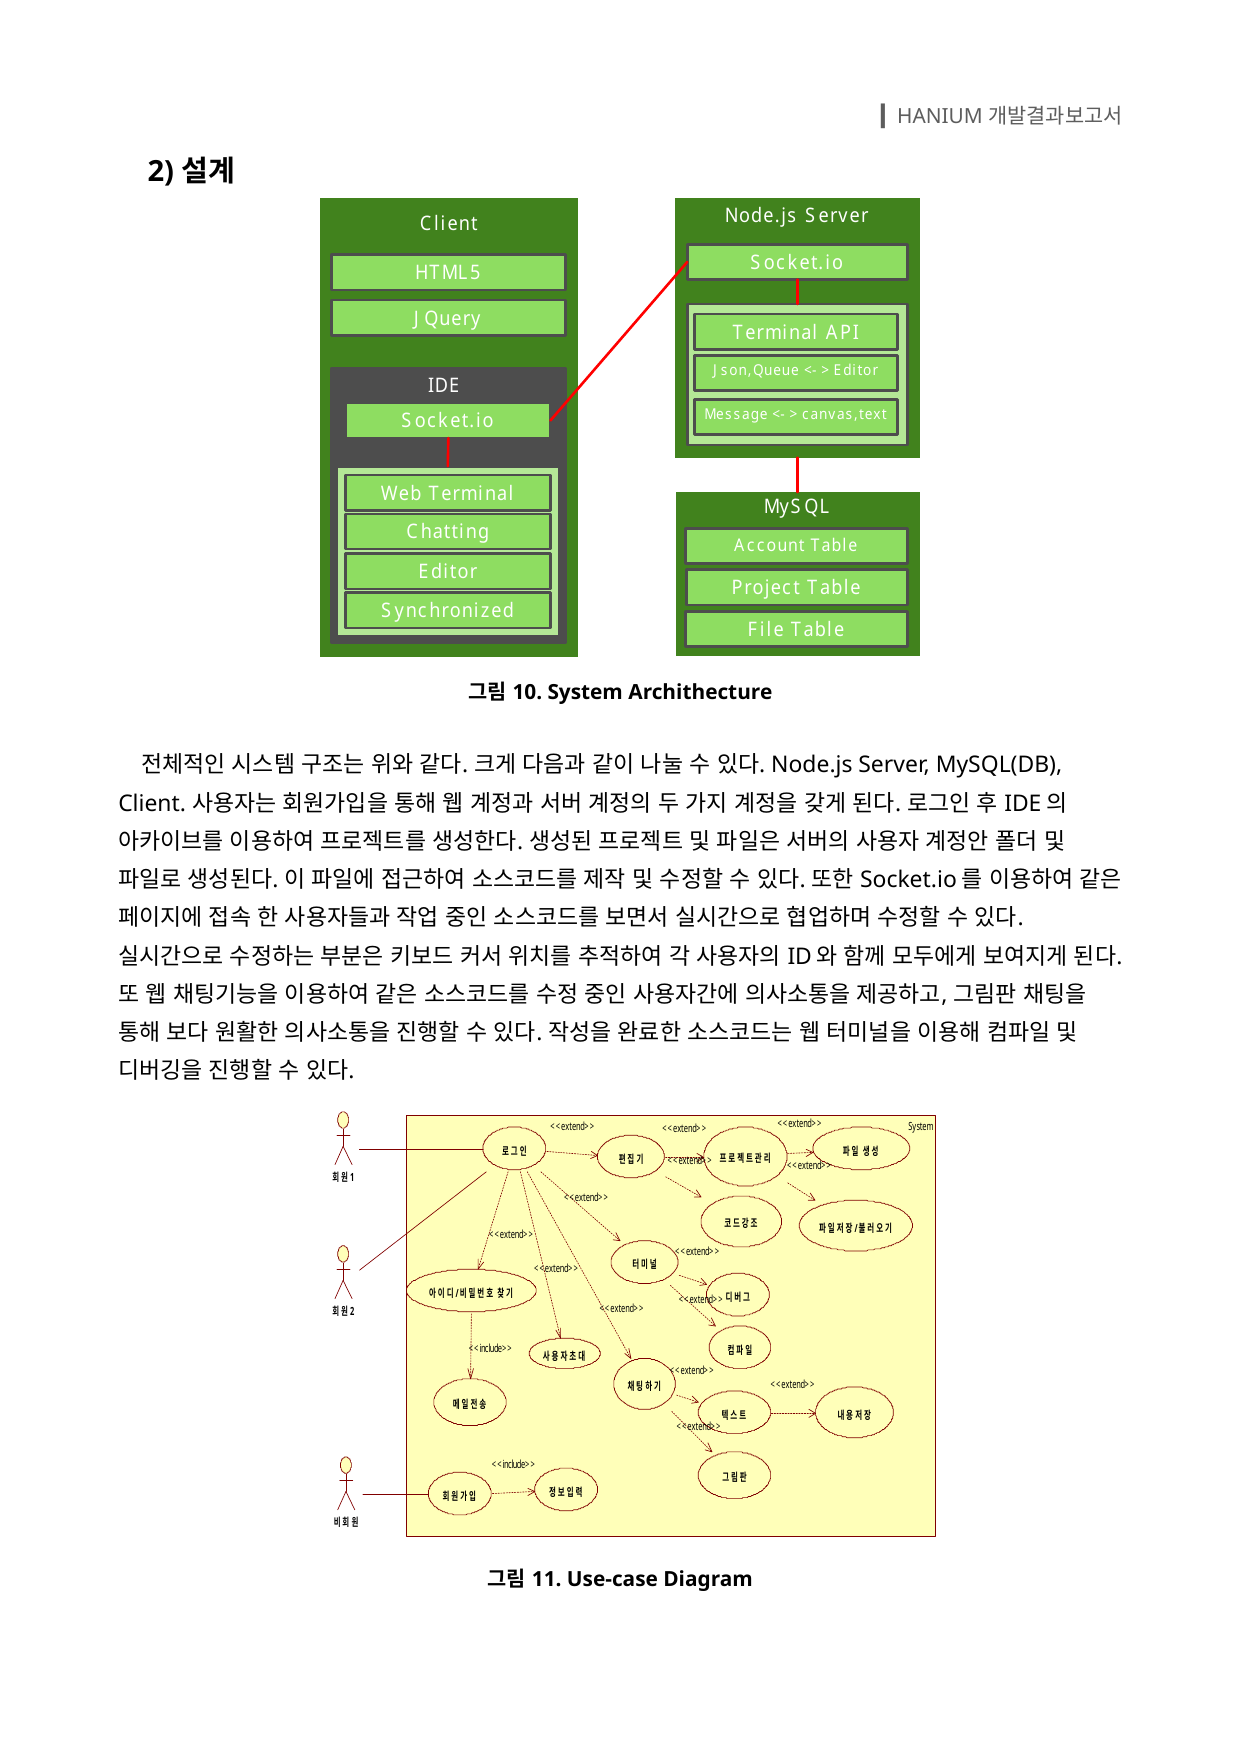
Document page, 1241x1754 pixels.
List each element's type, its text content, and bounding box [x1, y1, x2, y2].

text 전체적인 시스템 구조는 위와 같다. 크게 다음과 같이 나눌 수 있다. Node.js Server, MySQL(DB), Client. 사용자는 회원가입을 통해 웹 계정과 서버 계정의 두 가지 계정을 갖게 된다. 로그인 후 IDE의 아카이브를 이용하여 프로젝트를 생성한다. 생성된 프로젝트 및 파일은 서버의 사용자 계정안 폴더 및 파일로 생성된다. 이 파일에 접근하여 소스코드를 제작 및 수정할 수 있다. 또한 Socket.io를 이용하여 같은 페이지에 접속 한 사용자들과 작업 중인 소스코드를 보면서 실시간으로 협업하며 수정할 수 있다. 실시간으로 수정하는 부분은 키보드 커서 위치를 추적하여 각 사용자의 ID와 함께 모두에게 보여지게 된다. 또 웹 채팅기능을 이용하여 같은 소스코드를 수정 중인 사용자간에 의사소통을 제공하고, 그림판 채팅을 통해 보다 원활한 의사소통을 진행할 수 있다. 작성을 완료한 소스코드는 웹 터미널을 이용해 컴파일 및 디버깅을 진행할 수 있다. [118, 746, 1122, 1086]
subtitle 2) 설계 [118, 148, 1122, 190]
text 그림 10. System Archithecture [118, 676, 1122, 706]
text 그림 11. Use-case Diagram [118, 1562, 1122, 1592]
